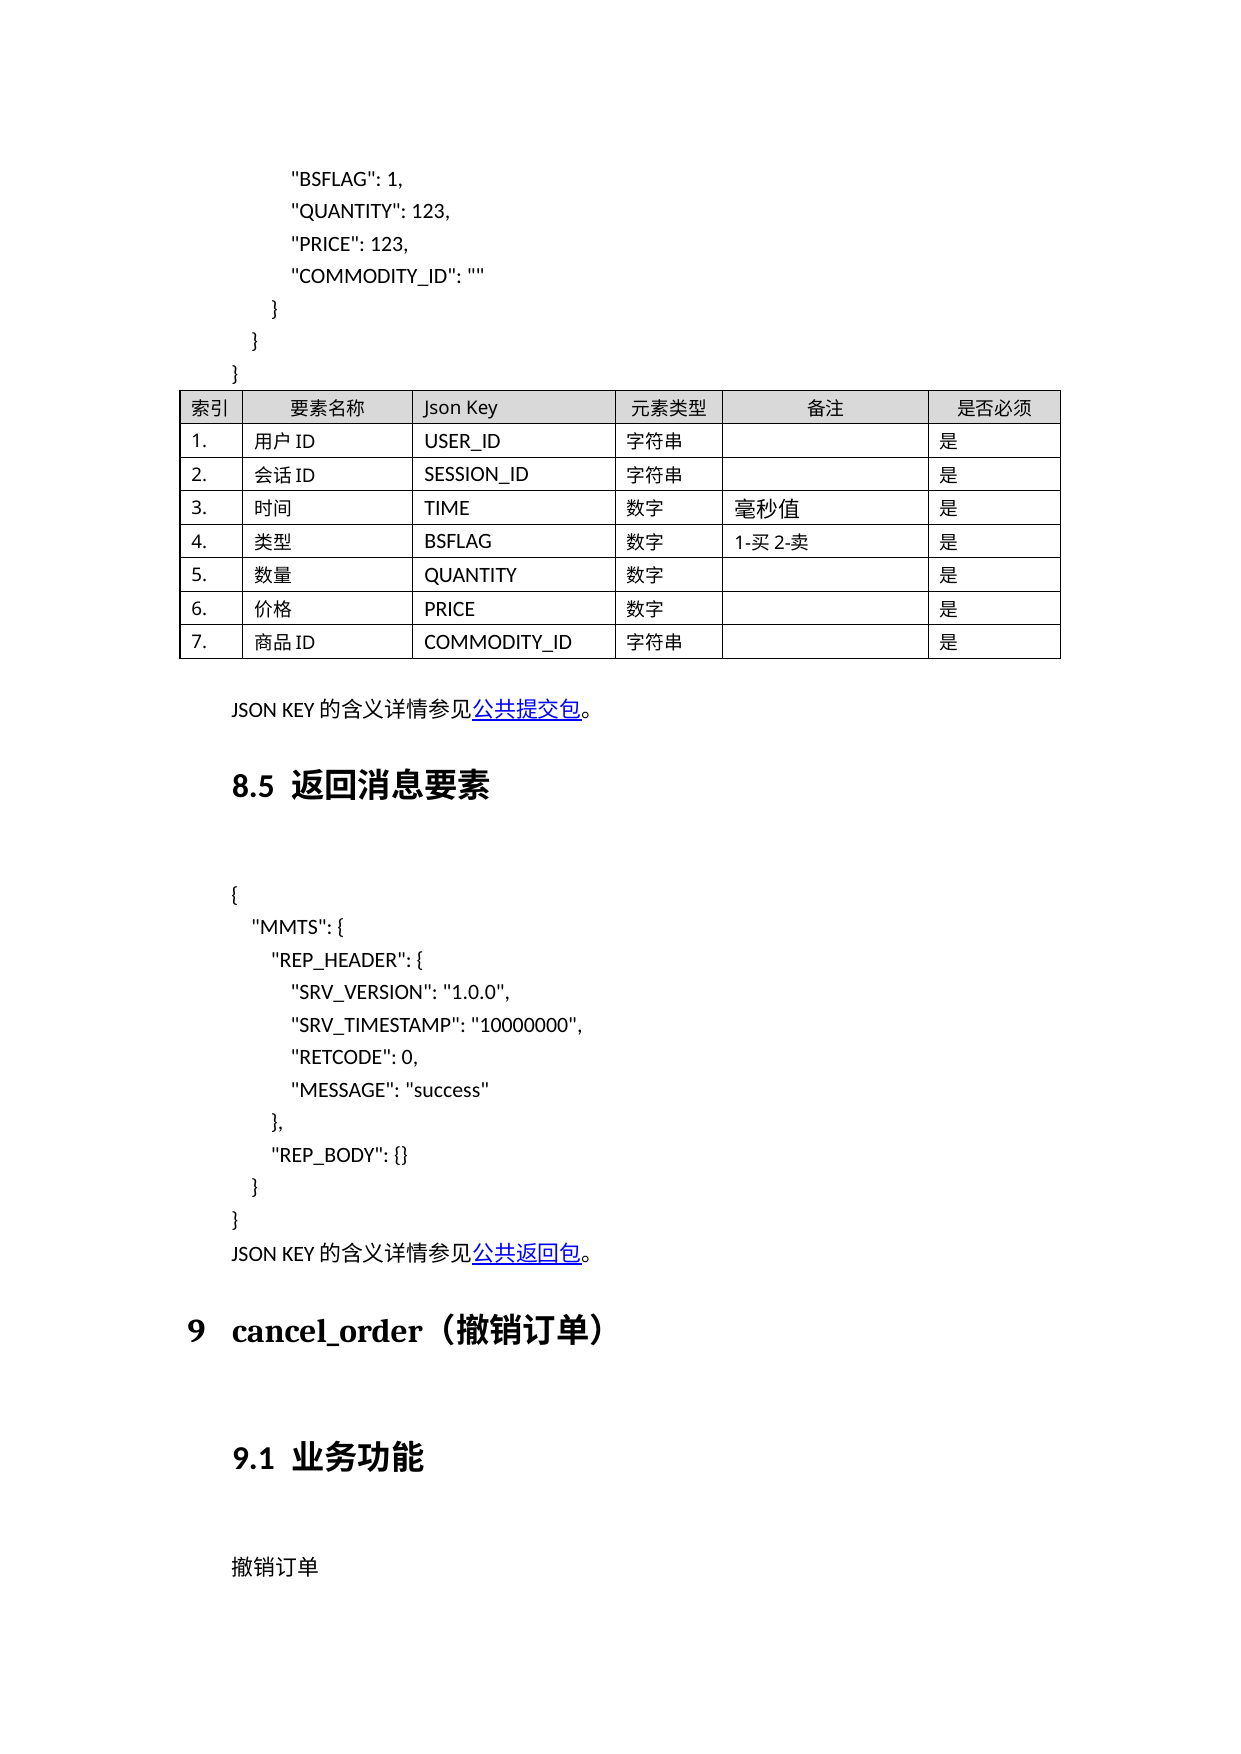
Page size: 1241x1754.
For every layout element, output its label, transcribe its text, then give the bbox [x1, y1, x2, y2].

text "REP_BODY": {} [187, 1138, 1053, 1171]
text "PRICE": 123, [187, 227, 1053, 259]
text 撤销订单 [231, 1549, 1053, 1582]
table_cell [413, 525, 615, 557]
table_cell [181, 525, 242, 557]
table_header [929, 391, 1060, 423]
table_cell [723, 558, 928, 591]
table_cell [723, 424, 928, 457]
text } [187, 1171, 1053, 1203]
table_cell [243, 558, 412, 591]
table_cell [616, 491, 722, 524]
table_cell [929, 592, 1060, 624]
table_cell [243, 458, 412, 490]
text "COMMODITY_ID": "" [187, 259, 1053, 292]
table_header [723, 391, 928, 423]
subtitle 返回消息要素 [232, 751, 1053, 816]
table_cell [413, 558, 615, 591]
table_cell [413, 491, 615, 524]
text } [187, 324, 1053, 357]
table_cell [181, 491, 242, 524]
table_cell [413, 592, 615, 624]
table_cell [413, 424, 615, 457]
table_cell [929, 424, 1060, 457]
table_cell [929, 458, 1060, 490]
text }, [187, 1106, 1053, 1138]
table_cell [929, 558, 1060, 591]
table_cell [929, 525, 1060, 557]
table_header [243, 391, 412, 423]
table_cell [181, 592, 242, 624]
text "SRV_TIMESTAMP": "10000000", [187, 1008, 1053, 1041]
text JSON KEY的含义详情参见公共返回包。 [187, 1236, 1053, 1268]
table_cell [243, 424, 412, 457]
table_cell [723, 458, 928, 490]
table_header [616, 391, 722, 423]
subtitle 业务功能 [232, 1422, 1053, 1487]
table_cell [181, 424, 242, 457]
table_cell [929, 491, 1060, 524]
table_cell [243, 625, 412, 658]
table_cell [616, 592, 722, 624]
text } [187, 292, 1053, 324]
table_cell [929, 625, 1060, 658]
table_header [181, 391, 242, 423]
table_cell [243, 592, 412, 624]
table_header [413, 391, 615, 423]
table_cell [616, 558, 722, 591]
text } [187, 357, 1053, 389]
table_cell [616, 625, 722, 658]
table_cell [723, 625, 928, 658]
text "MESSAGE": "success" [187, 1073, 1053, 1106]
text "RETCODE": 0, [187, 1041, 1053, 1073]
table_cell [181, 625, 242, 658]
text "REP_HEADER": { [187, 943, 1053, 976]
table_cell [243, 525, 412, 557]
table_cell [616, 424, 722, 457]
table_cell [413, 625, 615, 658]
text "SRV_VERSION": "1.0.0", [187, 976, 1053, 1008]
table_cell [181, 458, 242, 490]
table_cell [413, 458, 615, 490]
subtitle cancel_order（撤销订单） [187, 1295, 1053, 1360]
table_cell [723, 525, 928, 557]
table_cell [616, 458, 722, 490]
text JSON KEY的含义详情参见公共提交包。 [187, 691, 1053, 724]
text "QUANTITY": 123, [187, 194, 1053, 227]
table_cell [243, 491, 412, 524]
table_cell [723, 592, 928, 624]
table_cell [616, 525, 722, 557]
text "MMTS": { [187, 911, 1053, 943]
text { [187, 878, 1053, 911]
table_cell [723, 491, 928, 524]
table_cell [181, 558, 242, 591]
text "BSFLAG": 1, [187, 162, 1053, 194]
text } [187, 1203, 1053, 1236]
